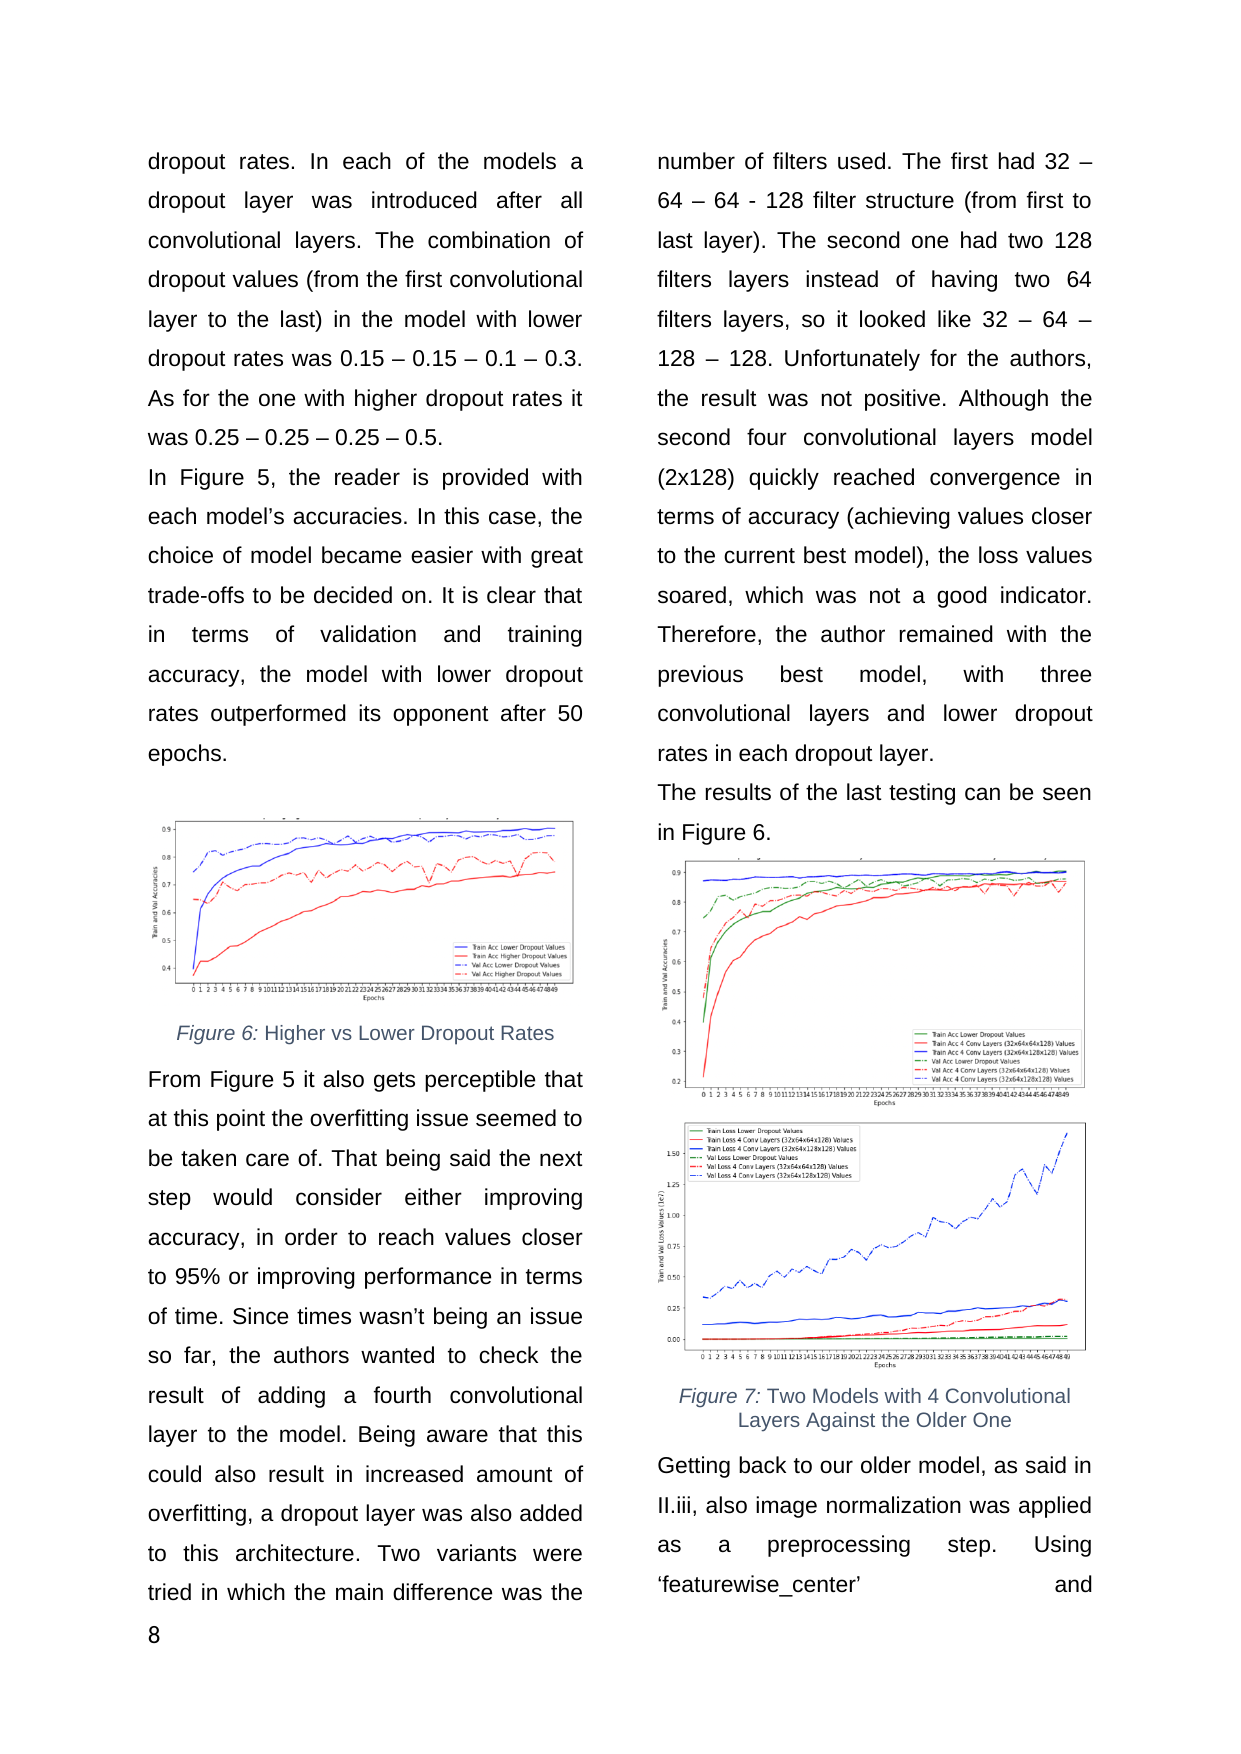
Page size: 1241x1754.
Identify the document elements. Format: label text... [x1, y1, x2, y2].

text Figure 7: Two Models with 4 Convolutional Layers Against the Older One [657, 1383, 1093, 1431]
text The results of the last testing can be seen in Figure 6. [657, 779, 1093, 845]
picture [657, 1121, 1091, 1369]
text Figure 6: Higher vs Lower Dropout Rates [148, 1021, 583, 1045]
text In Figure 5, the reader is provided with each model’s accuracies. In this case, the choice of model became easier with great trade-offs to be decided on. It is clear that in terms of validation and training accuracy, the model with lower dropout rates outperformed its opponent after 50 epochs. [148, 463, 583, 766]
text From Figure 5 it also gets perceptible that at this point the overfitting issue seemed to be taken care of. That being said the next step would consider either improving accuracy, in order to reach values closer to 95% or improving performance in terms of time. Since times wasn’t being an issue so far, the authors wanted to check the result of adding a fourth convolutional layer to the model. Being aware that this could also result in increased amount of overfitting, a dropout layer was also added to this architecture. Two variants were tried in which the main difference was the number of filters used. The first had 32 – 64 – 64 - 128 filter structure (from first to last layer). The second one had two 128 filters layers instead of having two 64 filters layers, so it looked like 32 – 64 – 128 – 128. Unfortunately for the authors, the result was not positive. Although the second four convolutional layers model (2x128) quickly reached convergence in terms of accuracy (achieving values closer to the current best model), the loss values soared, which was not a good indicator. Therefore, the author remained with the previous best model, with three convolutional layers and lower dropout rates in each dropout layer. [657, 148, 1093, 766]
picture [657, 858, 1091, 1107]
picture [147, 818, 581, 1006]
text From Figure 5 it also gets perceptible that at this point the overfitting issue seemed to be taken care of. That being said the next step would consider either improving accuracy, in order to reach values closer to 95% or improving performance in terms of time. Since times wasn’t being an issue so far, the authors wanted to check the result of adding a fourth convolutional layer to the model. Being aware that this could also result in increased amount of overfitting, a dropout layer was also added to this architecture. Two variants were tried in which the main difference was the number of filters used. The first had 32 – 64 – 64 - 128 filter structure (from first to last layer). The second one had two 128 filters layers instead of having two 64 filters layers, so it looked like 32 – 64 – 128 – 128. Unfortunately for the authors, the result was not positive. Although the second four convolutional layers model (2x128) quickly reached convergence in terms of accuracy (achieving values closer to the current best model), the loss values soared, which was not a good indicator. Therefore, the author remained with the previous best model, with three convolutional layers and lower dropout rates in each dropout layer. [148, 1066, 583, 1605]
